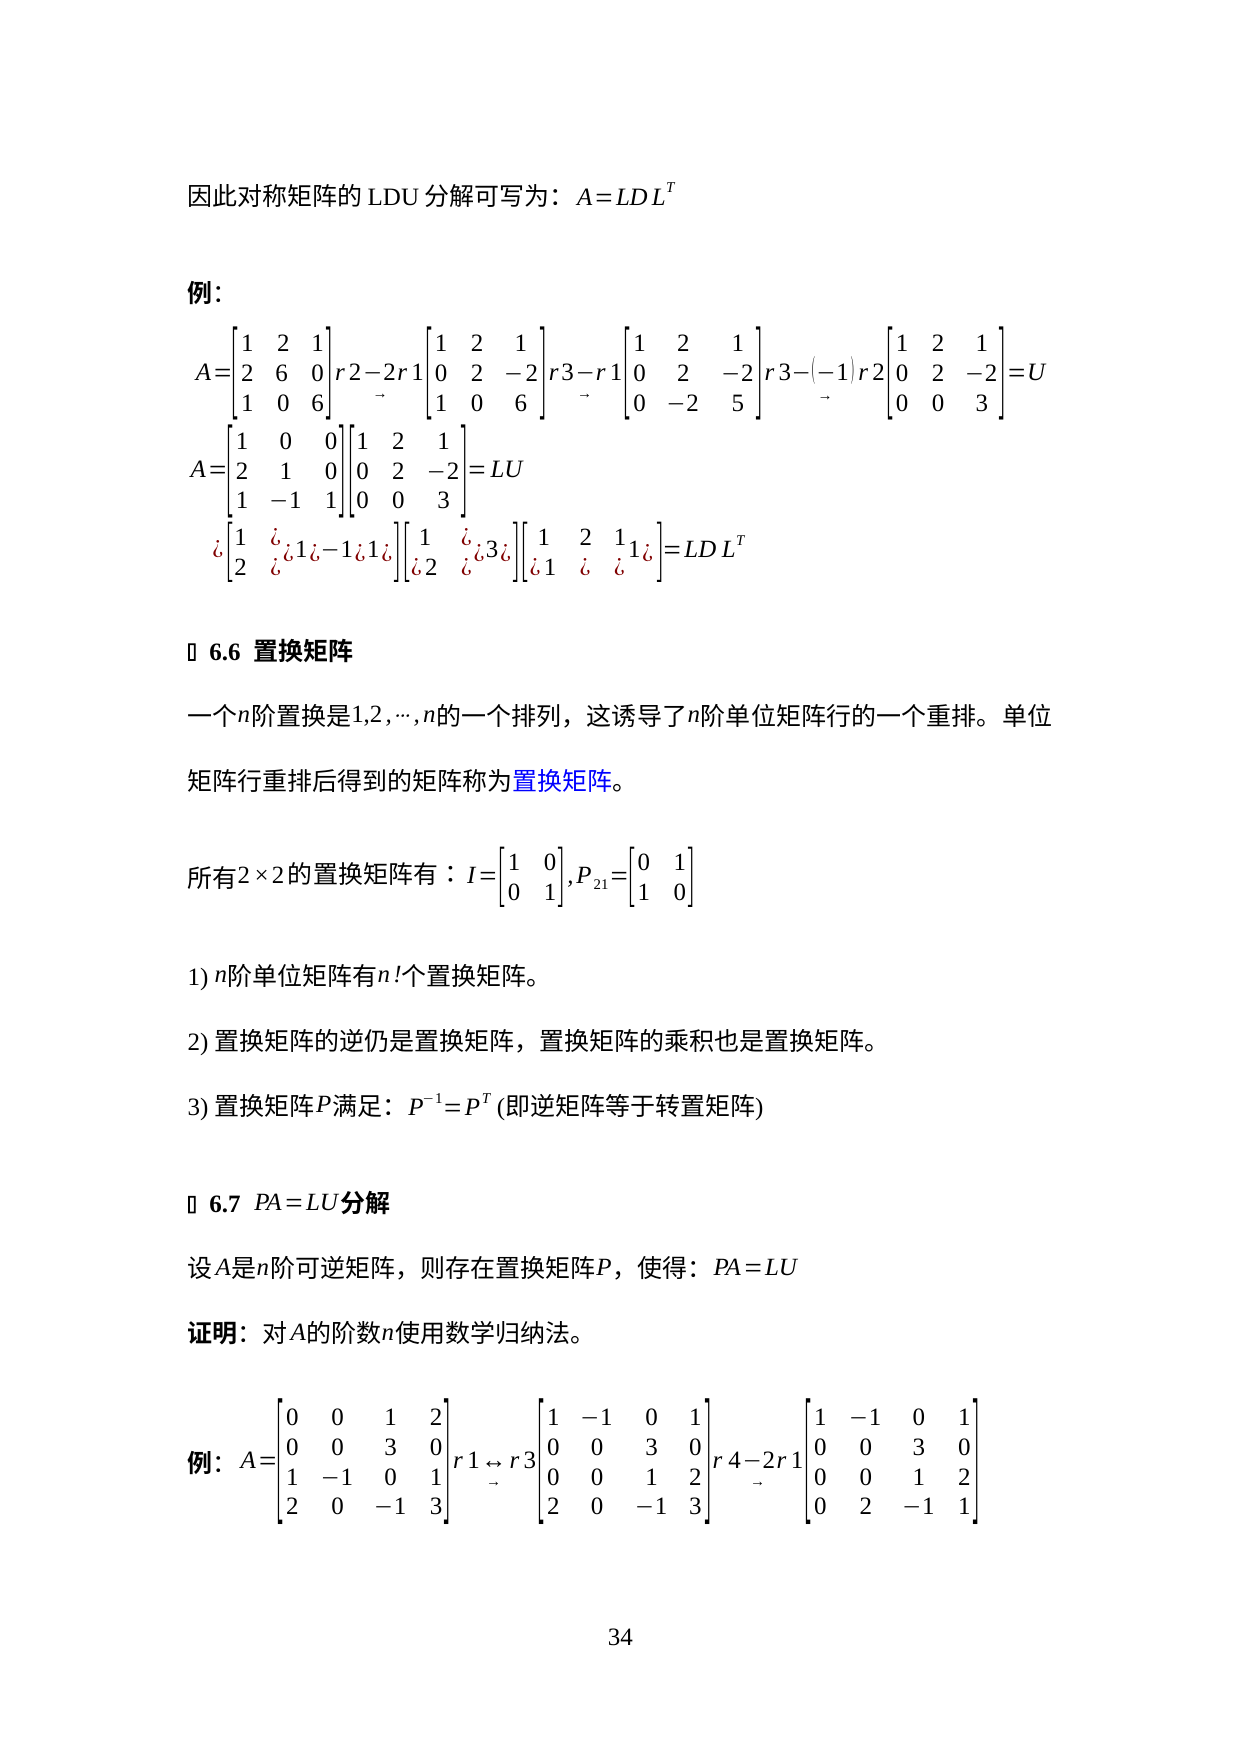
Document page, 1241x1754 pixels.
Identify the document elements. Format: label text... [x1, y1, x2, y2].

text 1) 阶单位矩阵有个置换矩阵。 [187, 942, 1053, 1007]
text 例： [187, 259, 1053, 324]
text 证明：对的阶数使用数学归纳法。 [187, 1299, 1053, 1364]
text 2) 置换矩阵的逆仍是置换矩阵，置换矩阵的乘积也是置换矩阵。 [187, 1007, 1053, 1072]
text 所有 [187, 844, 1053, 909]
text 6.7 分解 [187, 1169, 1053, 1234]
text 6.6 置换矩阵 [187, 617, 1053, 682]
text 设是阶可逆矩阵，则存在置换矩阵，使得： [187, 1234, 1053, 1299]
text 3) 置换矩阵满足： (即逆矩阵等于转置矩阵) [187, 1072, 1053, 1137]
text 因此对称矩阵的LDU分解可写为： [187, 162, 1053, 227]
text 例： [187, 1397, 1053, 1527]
text 一个阶置换是的一个排列，这诱导了阶单位矩阵行的一个重排。单位矩阵行重排后得到的矩阵称为置换矩阵。 [187, 682, 1053, 812]
